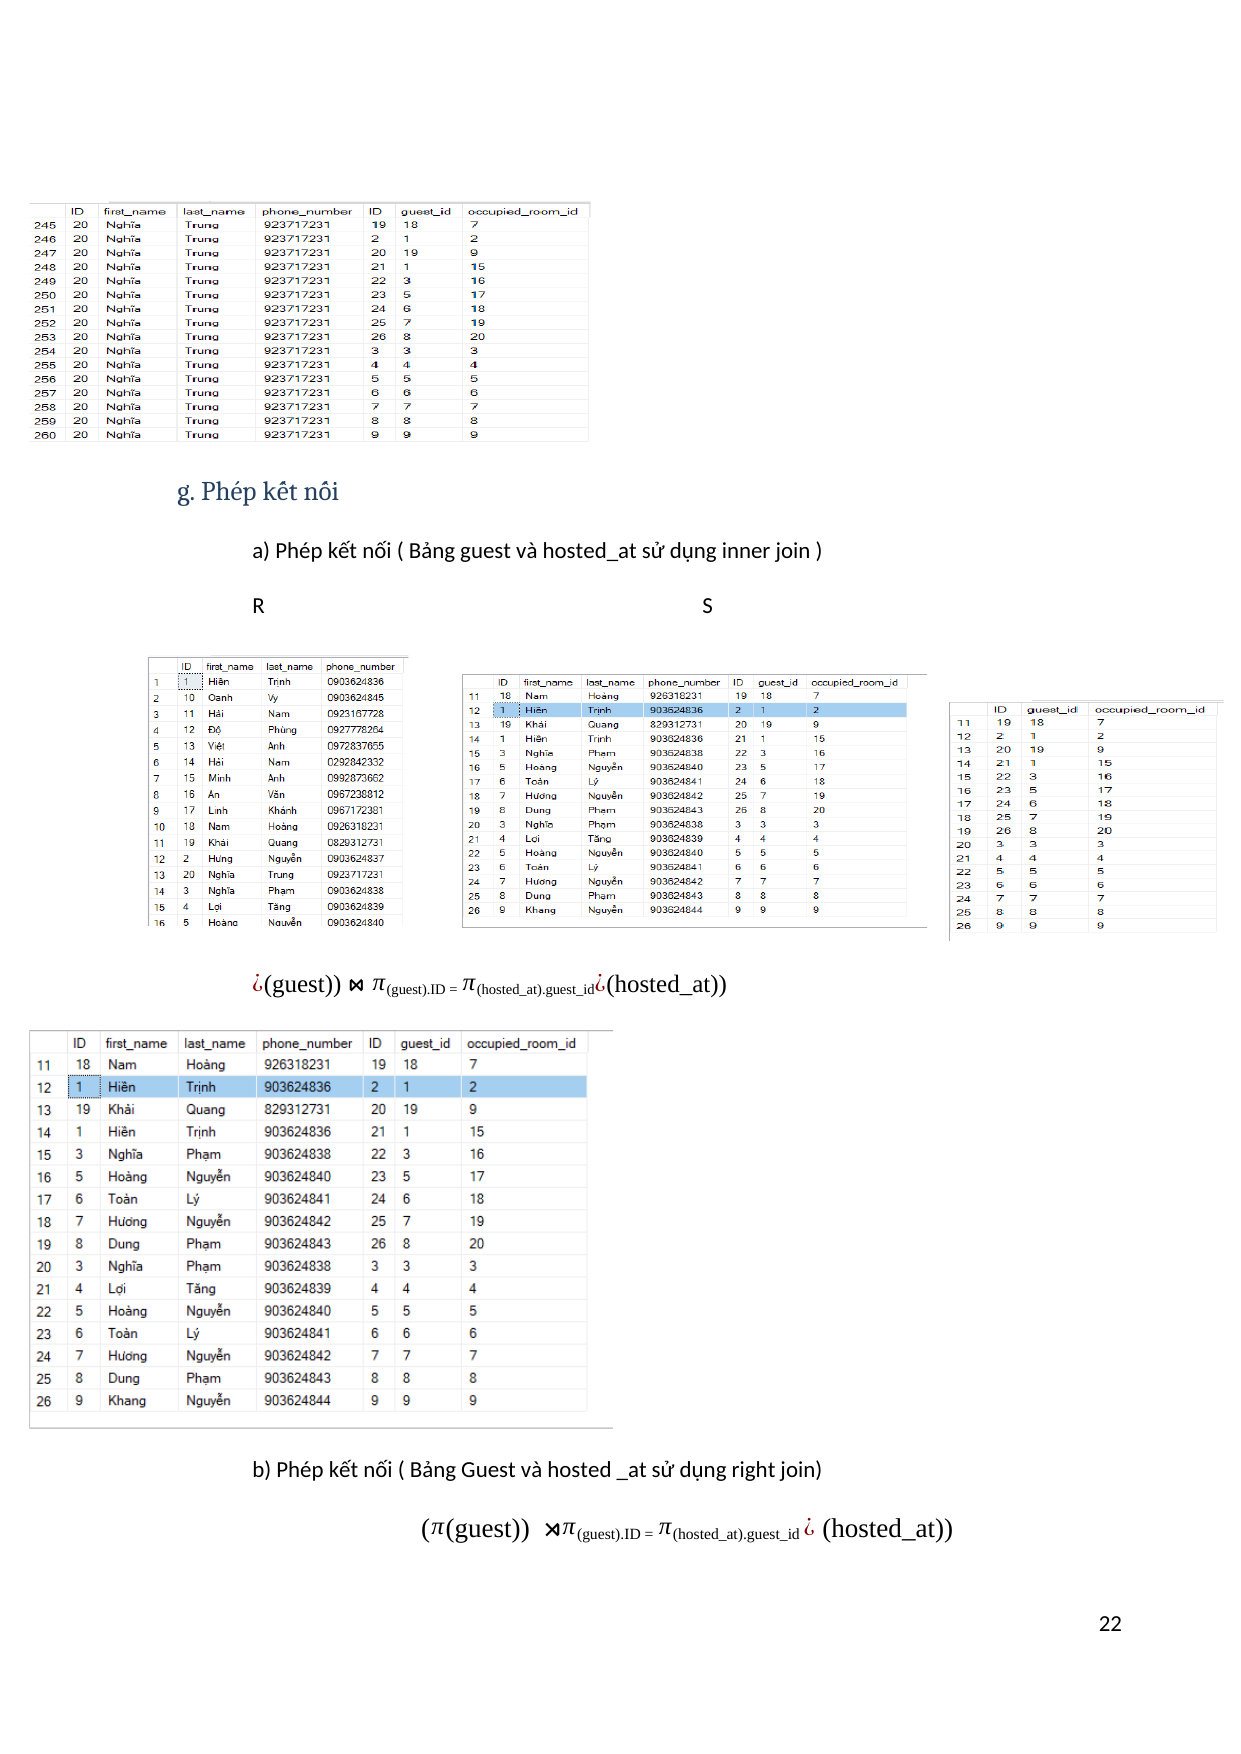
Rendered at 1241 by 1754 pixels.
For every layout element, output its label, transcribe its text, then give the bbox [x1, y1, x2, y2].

text b) Phép kết nối ( Bảng Guest và hosted _at sử dụng right join) [252, 1456, 1122, 1483]
list ((guest)) ⋊(guest).ID = (hosted_at).guest_id (hosted_at)) [252, 1510, 1122, 1543]
subtitle g. Phép kết nối [177, 476, 1122, 507]
text a) Phép kết nối ( Bảng guest và hosted_at sử dụng inner join ) [252, 537, 1122, 564]
picture [145, 655, 409, 924]
picture [945, 700, 1224, 941]
picture [29, 201, 591, 450]
text R S [252, 591, 1122, 619]
picture [462, 673, 928, 929]
list (guest)) ⋈ (guest).ID = (hosted_at).guest_id(hosted_at)) [224, 967, 1122, 997]
picture [29, 1029, 613, 1431]
